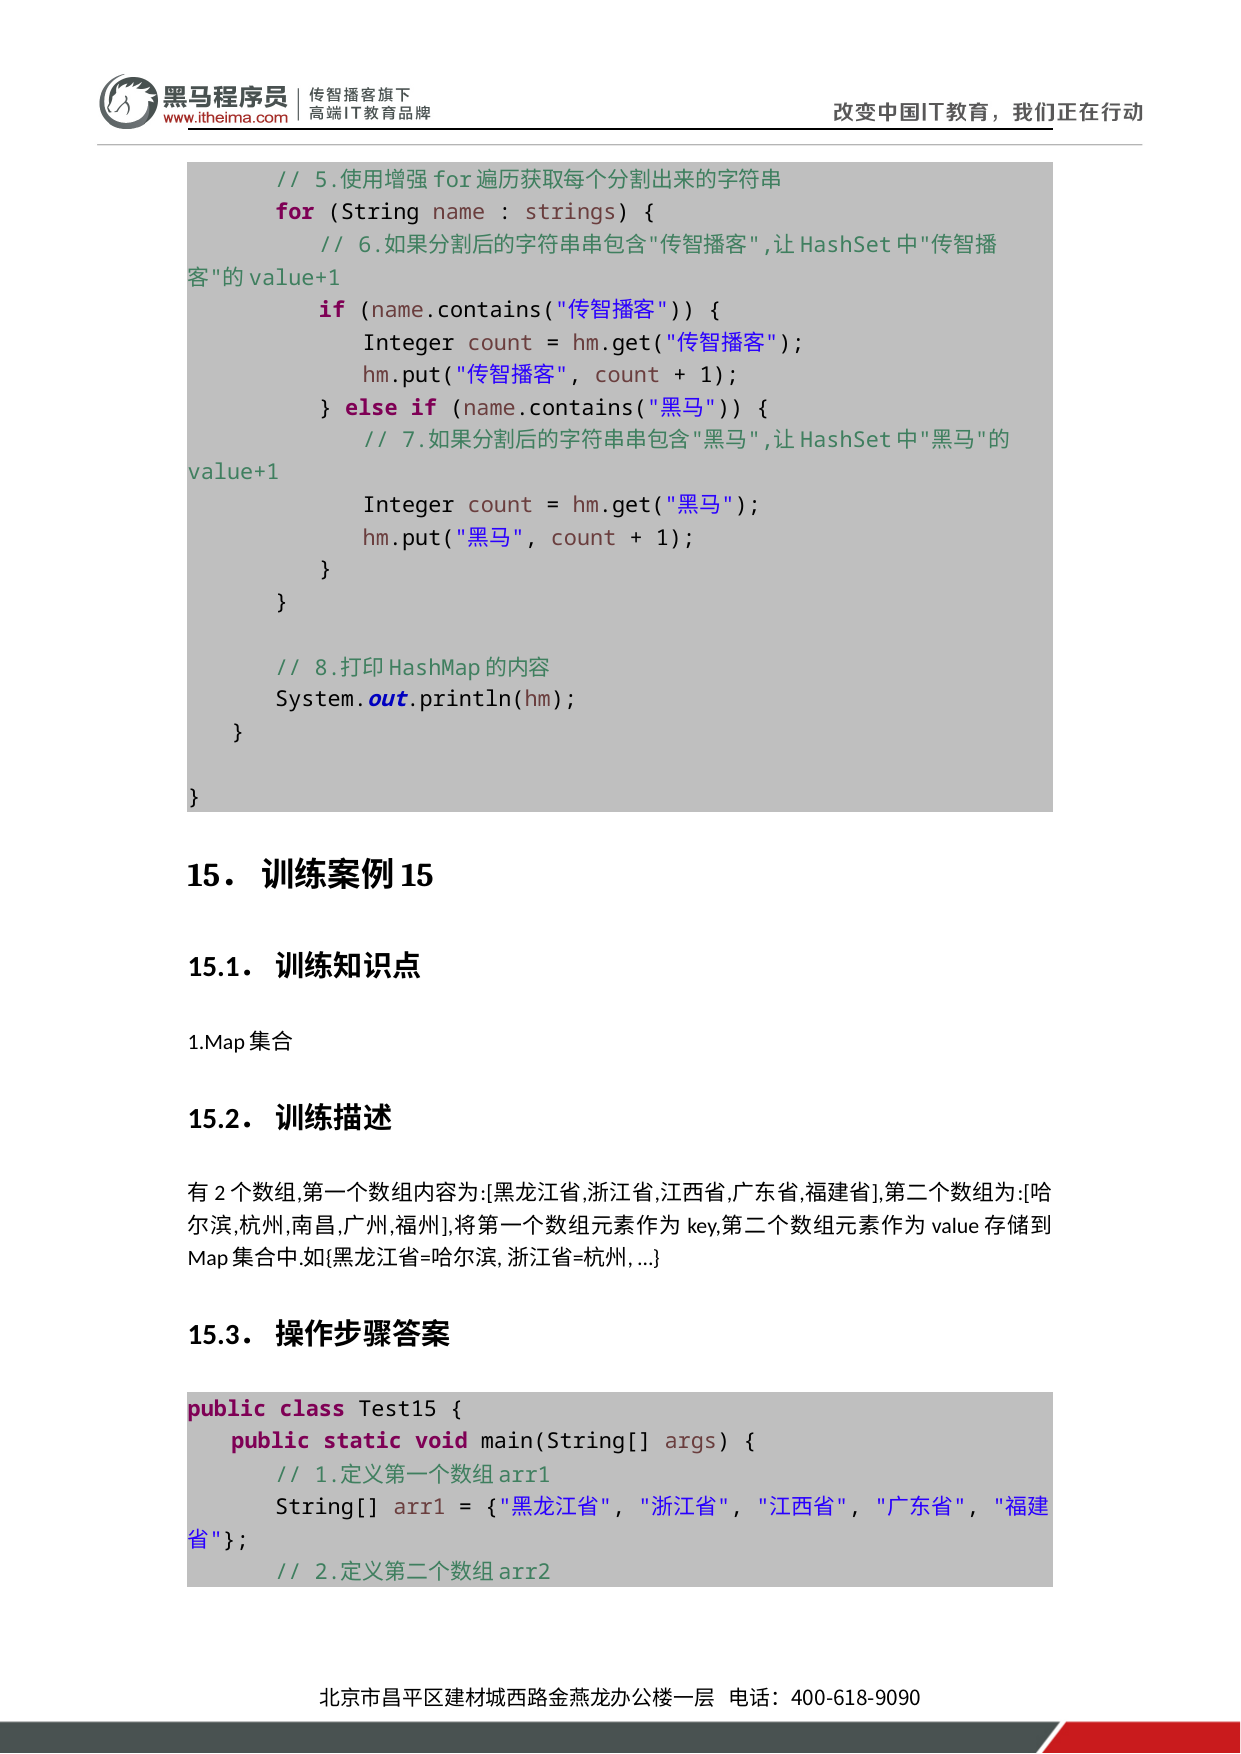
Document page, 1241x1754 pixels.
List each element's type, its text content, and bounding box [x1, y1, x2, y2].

text } [187, 584, 1053, 617]
text public class Test15 { [187, 1392, 1053, 1424]
text // 1.定义第一个数组arr1 [187, 1457, 1053, 1489]
text // 5.使用增强for遍历获取每个分割出来的字符串 [187, 162, 1053, 194]
text Integer count = hm.get("传智播客"); [187, 324, 1053, 357]
text } else if (name.contains("黑马")) { [187, 389, 1053, 422]
text } [187, 714, 1053, 747]
text // 7.如果分割后的字符串串包含"黑马",让HashSet中"黑马"的value+1 [187, 422, 1053, 487]
text if (name.contains("传智播客")) { [187, 292, 1053, 324]
subtitle 操作步骤答案 [187, 1299, 1053, 1364]
text hm.put("黑马", count + 1); [187, 519, 1053, 552]
text 1.Map集合 [187, 1023, 1053, 1056]
text } [187, 552, 1053, 584]
subtitle 训练知识点 [187, 931, 1053, 996]
text // 8.打印HashMap的内容 [187, 649, 1053, 682]
text hm.put("传智播客", count + 1); [187, 357, 1053, 389]
text // 6.如果分割后的字符串串包含"传智播客",让HashSet中"传智播客"的value+1 [187, 227, 1053, 292]
text 有2个数组,第一个数组内容为:[黑龙江省,浙江省,江西省,广东省,福建省],第二个数组为:[哈尔滨,杭州,南昌,广州,福州],将第一个数组元素作为key,第二个数组元素作为value存储到Map集合中.如{黑龙江省=哈尔滨, 浙江省=杭州, …} [187, 1175, 1053, 1272]
text String[] arr1 = {"黑龙江省", "浙江省", "江西省", "广东省", "福建省"}; [187, 1489, 1053, 1554]
text } [187, 779, 1053, 812]
text public static void main(String[] args) { [187, 1424, 1053, 1457]
text System.out.println(hm); [187, 682, 1053, 714]
picture [0, 3, 1241, 153]
text Integer count = hm.get("黑马"); [187, 487, 1053, 519]
subtitle 训练案例15 [187, 839, 1053, 904]
picture [0, 1662, 1241, 1753]
subtitle 训练描述 [187, 1083, 1053, 1148]
text for (String name : strings) { [187, 194, 1053, 227]
text // 2.定义第二个数组arr2 [187, 1554, 1053, 1587]
